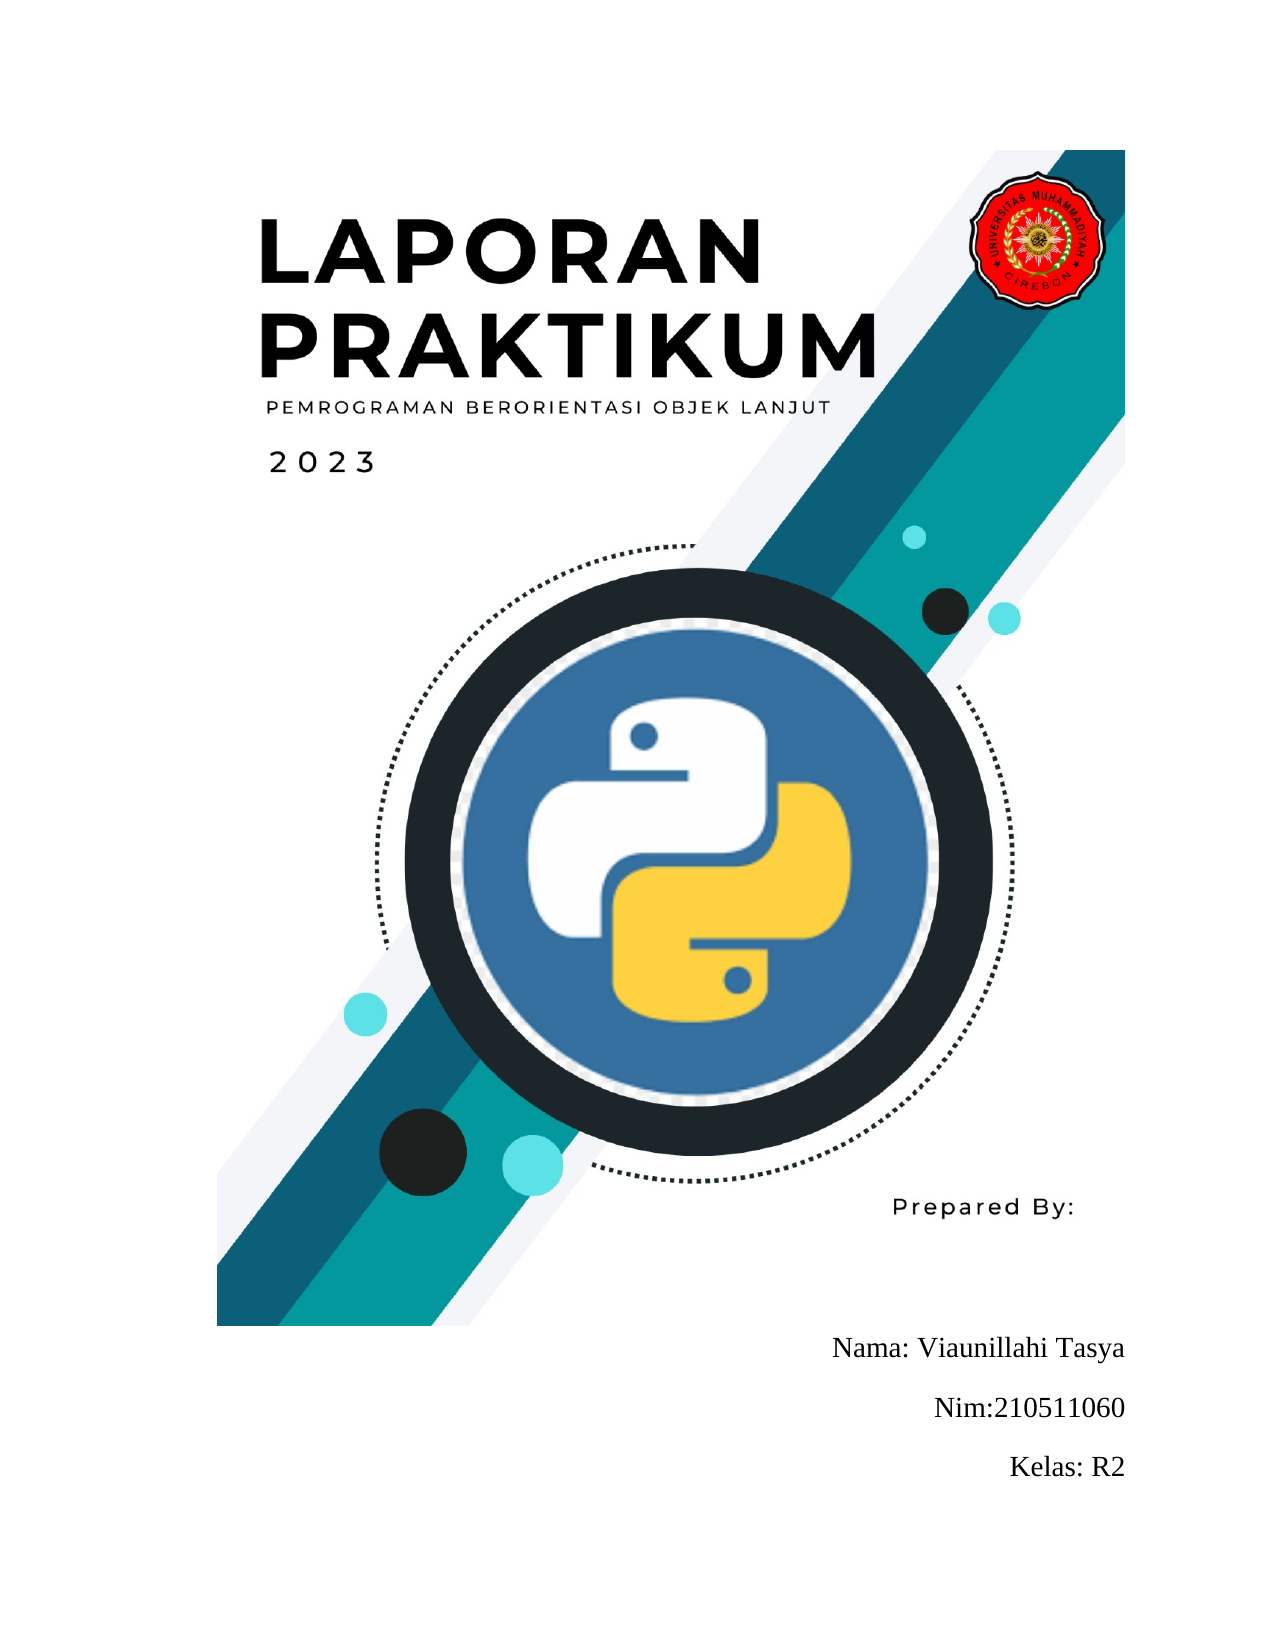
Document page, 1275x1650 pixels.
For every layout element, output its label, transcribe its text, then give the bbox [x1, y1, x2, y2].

picture [217, 150, 1125, 1326]
text Nim:210511060 [150, 1390, 1125, 1423]
text Kelas: R2 [150, 1449, 1125, 1483]
